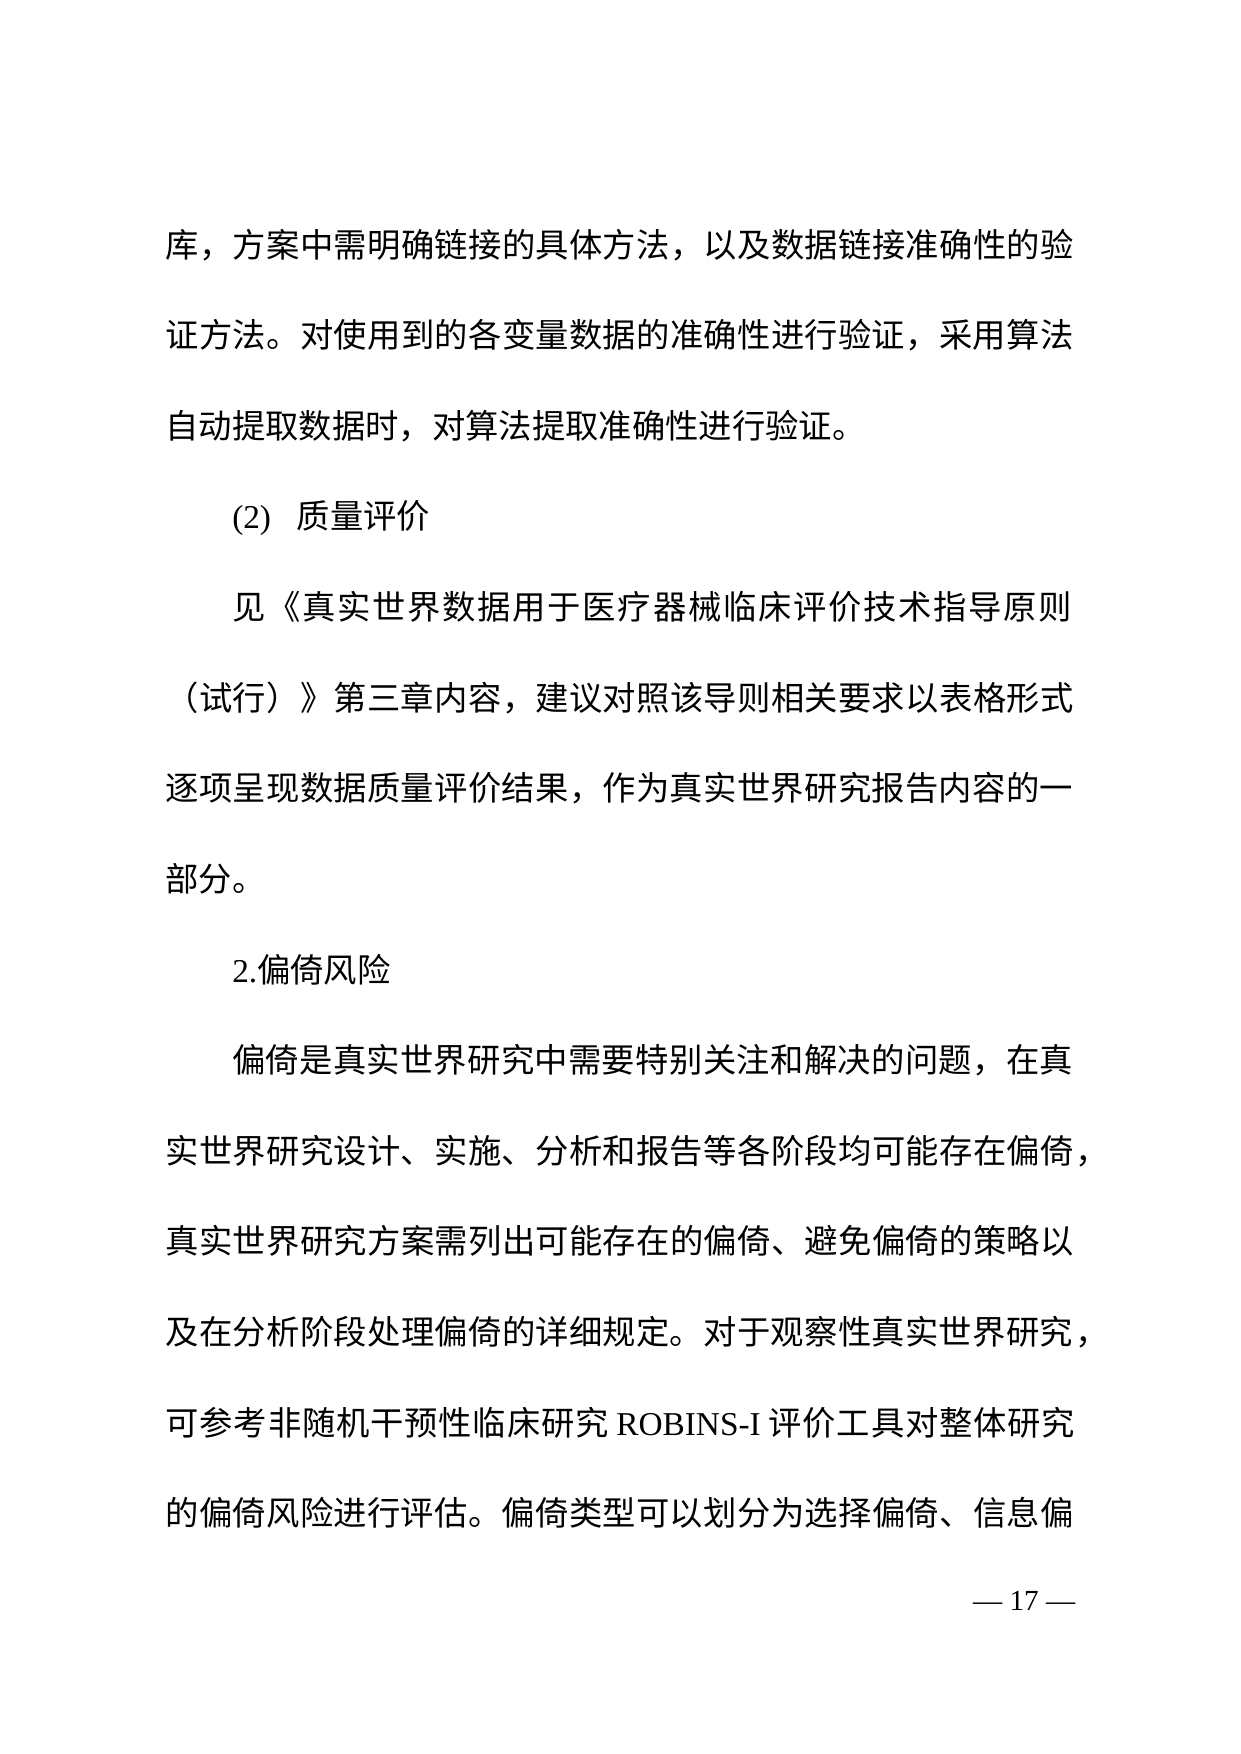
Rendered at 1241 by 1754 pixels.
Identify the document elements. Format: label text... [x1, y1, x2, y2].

text 见《真实世界数据用于医疗器械临床评价技术指导原则（试行）》第三章内容，建议对照该导则相关要求以表格形式逐项呈现数据质量评价结果，作为真实世界研究报告内容的一部分。 [165, 560, 1075, 922]
subtitle 偏倚风险 [165, 922, 1075, 1013]
subtitle 质量评价 [165, 469, 1075, 560]
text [165, 1013, 1075, 1557]
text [165, 197, 1075, 469]
